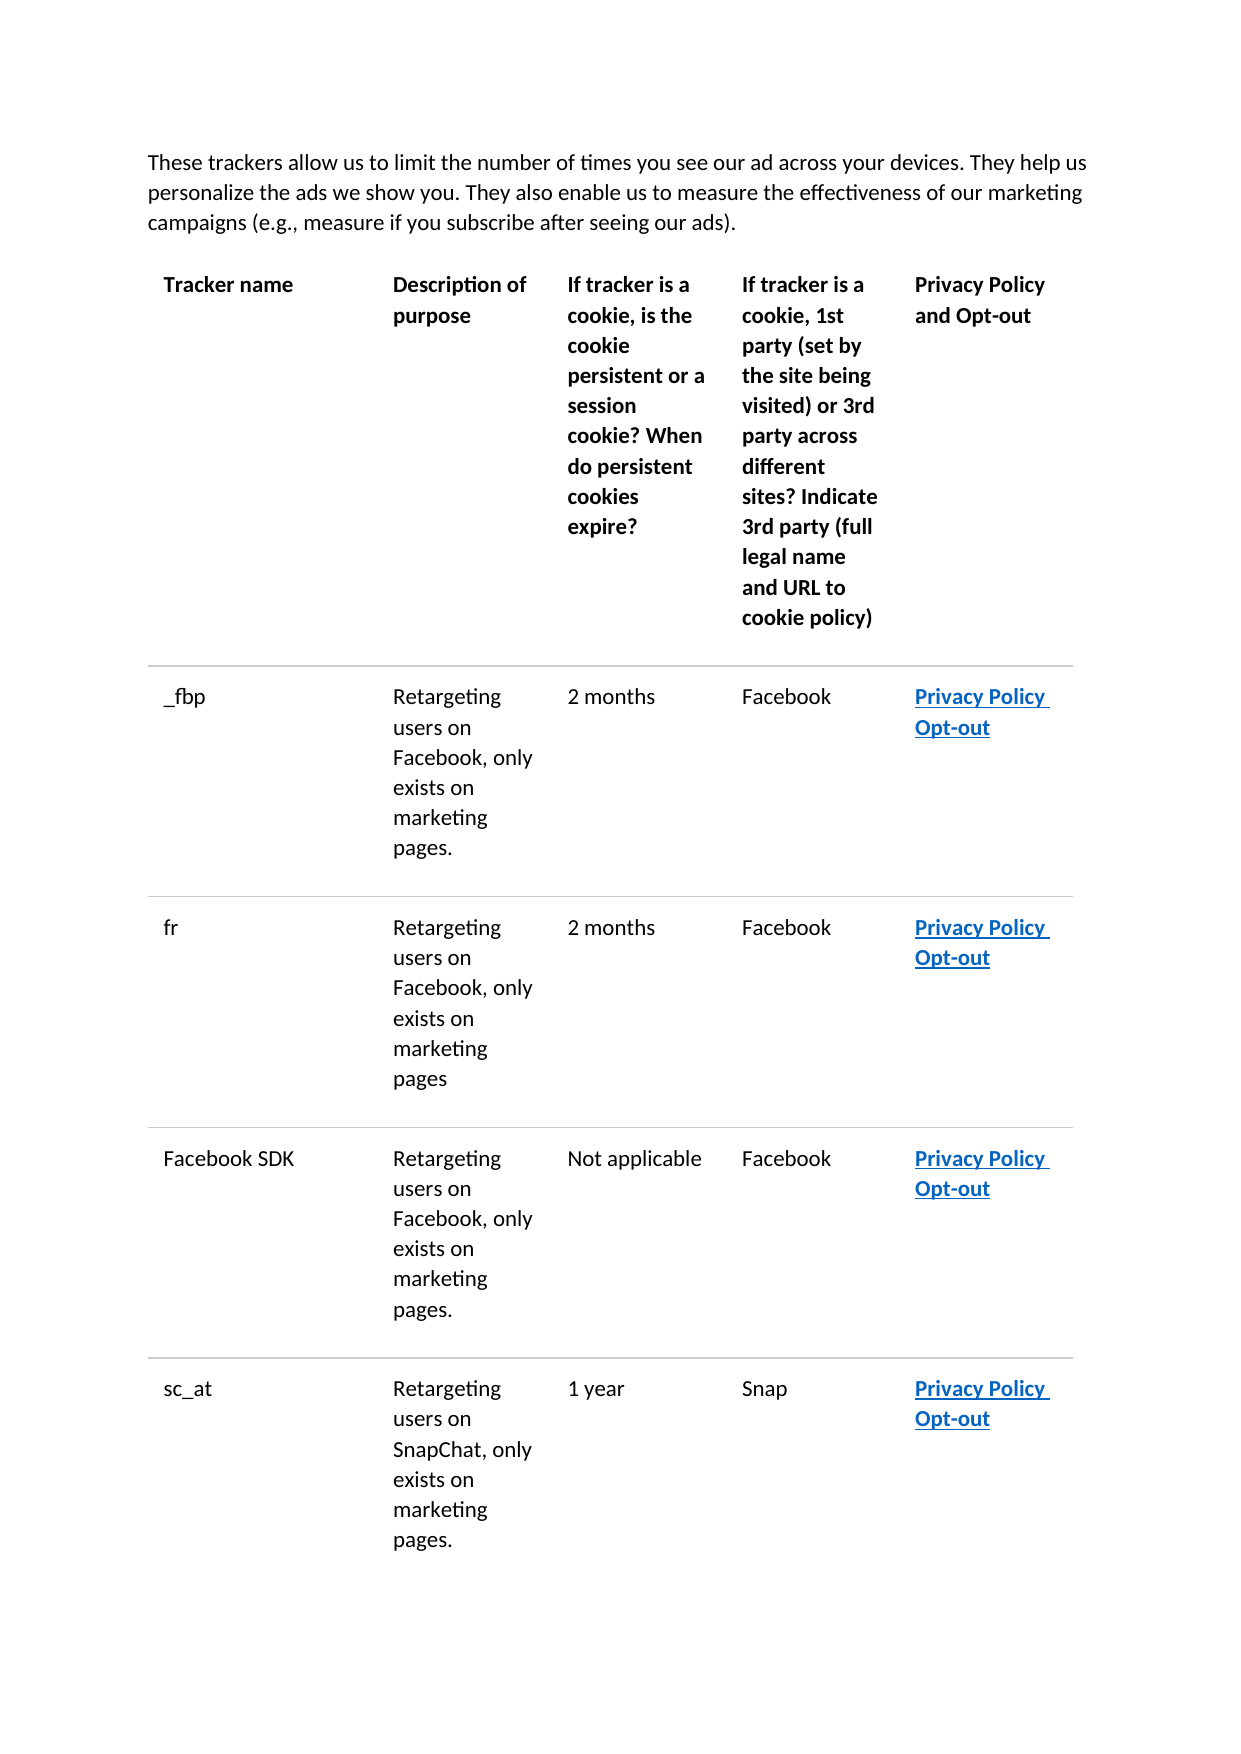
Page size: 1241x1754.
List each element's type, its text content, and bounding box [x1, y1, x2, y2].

table_cell Retargeting users on Facebook, only exists on marketing pages. [377, 1128, 552, 1357]
table_header Description of purpose [377, 255, 552, 665]
table_cell Retargeting users on Facebook, only exists on marketing pages [377, 897, 552, 1126]
table_header If tracker is a cookie, is the cookie persistent or a session cookie? When do persistent cookies expire? [552, 255, 726, 665]
table_cell Not applicable [552, 1128, 726, 1357]
table_cell sc_at [148, 1359, 377, 1588]
table_cell _fbp [148, 667, 377, 896]
table_cell Snap [726, 1359, 899, 1588]
table_cell 2 months [552, 897, 726, 1126]
table_header If tracker is a cookie, 1st party (set by the site being visited) or 3rd party across different sites? Indicate 3rd party (full legal name and URL to cookie policy) [726, 255, 899, 665]
table_cell fr [148, 897, 377, 1126]
table_cell Facebook SDK [148, 1128, 377, 1357]
table_cell Facebook [726, 1128, 899, 1357]
table_cell 1 year [552, 1359, 726, 1588]
table_cell Privacy Policy Opt-out [899, 1128, 1073, 1357]
table_cell Retargeting users on Facebook, only exists on marketing pages. [377, 667, 552, 896]
table_cell Privacy Policy Opt-out [899, 1359, 1073, 1588]
table_cell Privacy Policy Opt-out [899, 667, 1073, 896]
table_header Privacy Policy and Opt-out [899, 255, 1073, 665]
table_cell 2 months [552, 667, 726, 896]
table_cell Facebook [726, 667, 899, 896]
table_header Tracker name [148, 255, 377, 665]
table_cell Facebook [726, 897, 899, 1126]
table_cell Privacy Policy Opt-out [899, 897, 1073, 1126]
text These trackers allow us to limit the number of times you see our ad across your devices. They help us personalize the ads we show you. They also enable us to measure the effectiveness of our marketing campaigns (e.g., measure if you subscribe after seeing our ads). [148, 148, 1093, 236]
table_cell Retargeting users on SnapChat, only exists on marketing pages. [377, 1359, 552, 1588]
